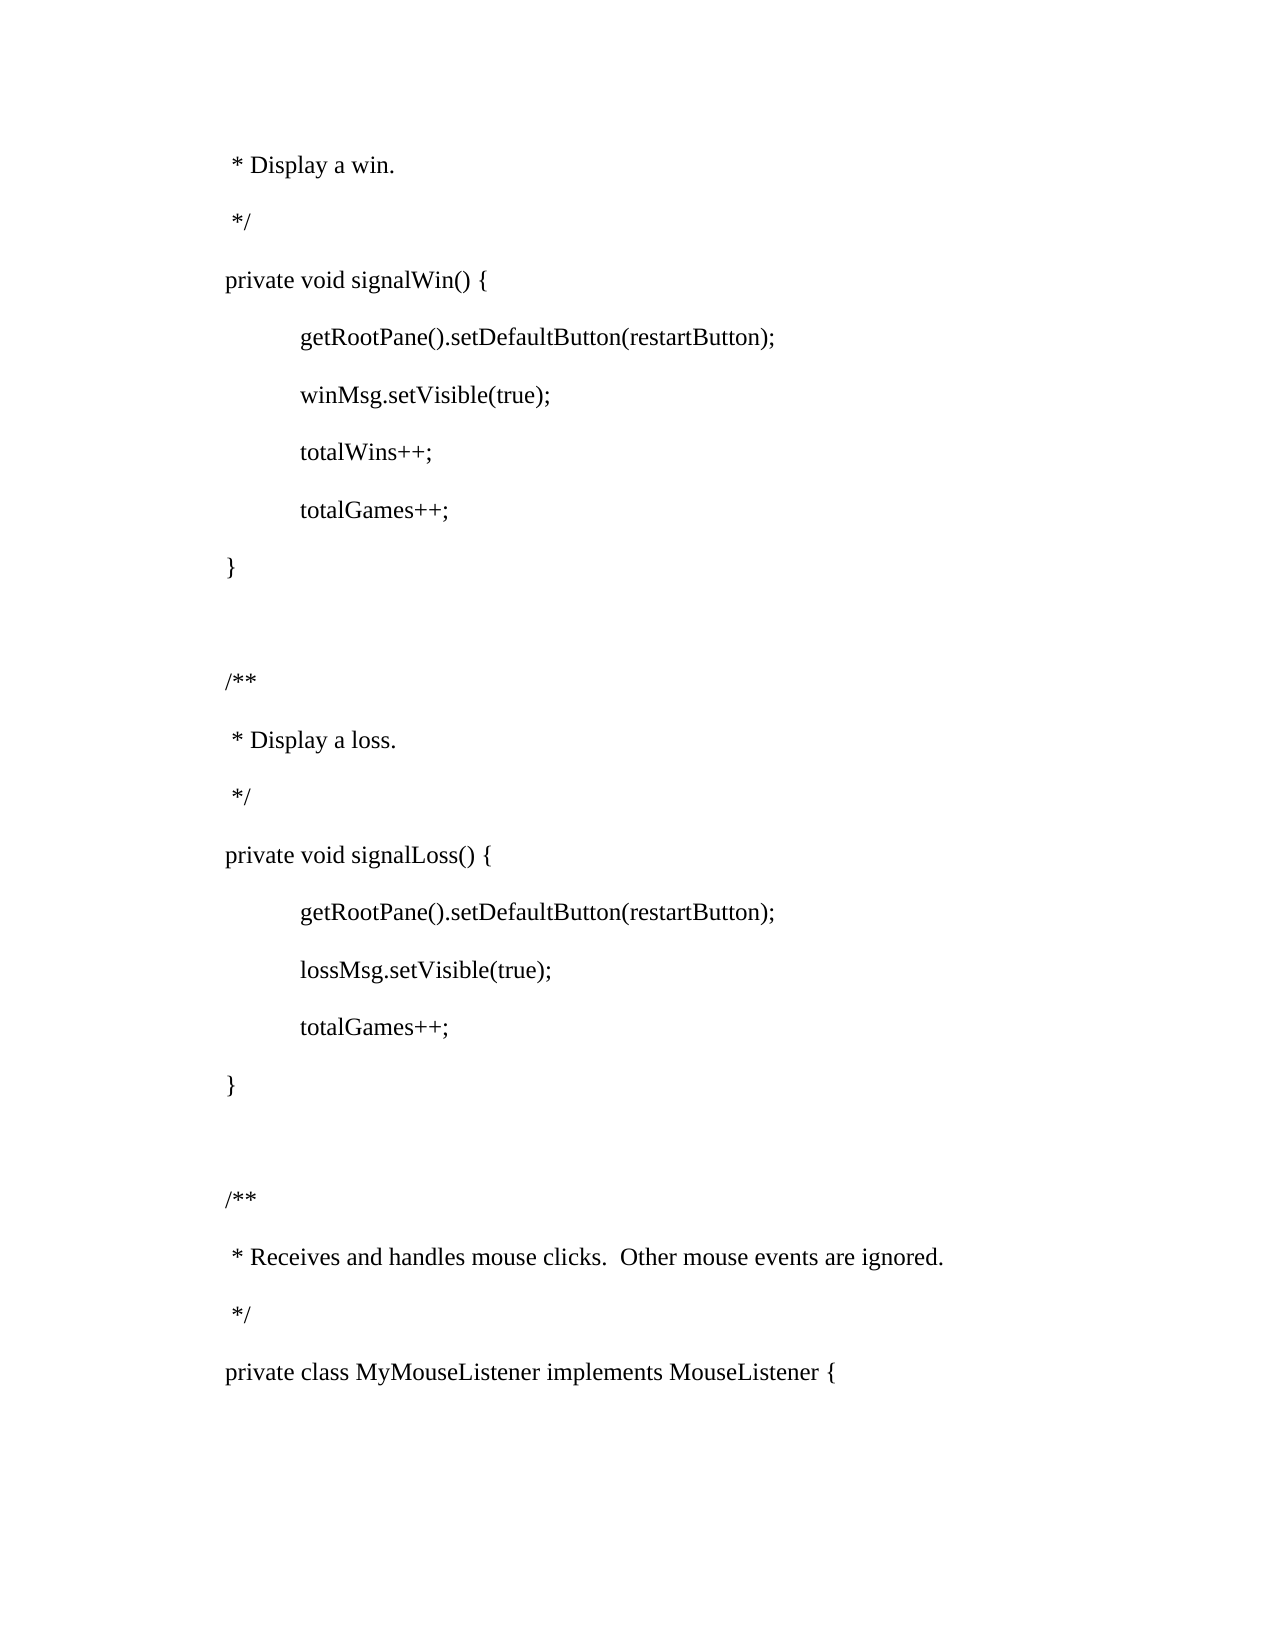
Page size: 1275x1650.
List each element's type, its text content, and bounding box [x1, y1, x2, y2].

text * Receives and handles mouse clicks. Other mouse events are ignored. [150, 1242, 1125, 1271]
text private void signalWin() { [150, 265, 1125, 294]
text * Display a loss. [150, 725, 1125, 754]
text private void signalLoss() { [150, 840, 1125, 869]
text totalGames++; [150, 1012, 1125, 1041]
text lossMsg.setVisible(true); [150, 955, 1125, 984]
text } [150, 1070, 1125, 1099]
text /** [150, 1185, 1125, 1214]
text private class MyMouseListener implements MouseListener { [150, 1357, 1125, 1386]
text */ [150, 207, 1125, 236]
text getRootPane().setDefaultButton(restartButton); [150, 322, 1125, 351]
text getRootPane().setDefaultButton(restartButton); [150, 897, 1125, 926]
text * Display a win. [150, 150, 1125, 179]
text /** [150, 667, 1125, 696]
text */ [150, 782, 1125, 811]
text } [150, 552, 1125, 581]
text winMsg.setVisible(true); [150, 380, 1125, 409]
text totalGames++; [150, 495, 1125, 524]
text */ [150, 1300, 1125, 1329]
text totalWins++; [150, 437, 1125, 466]
